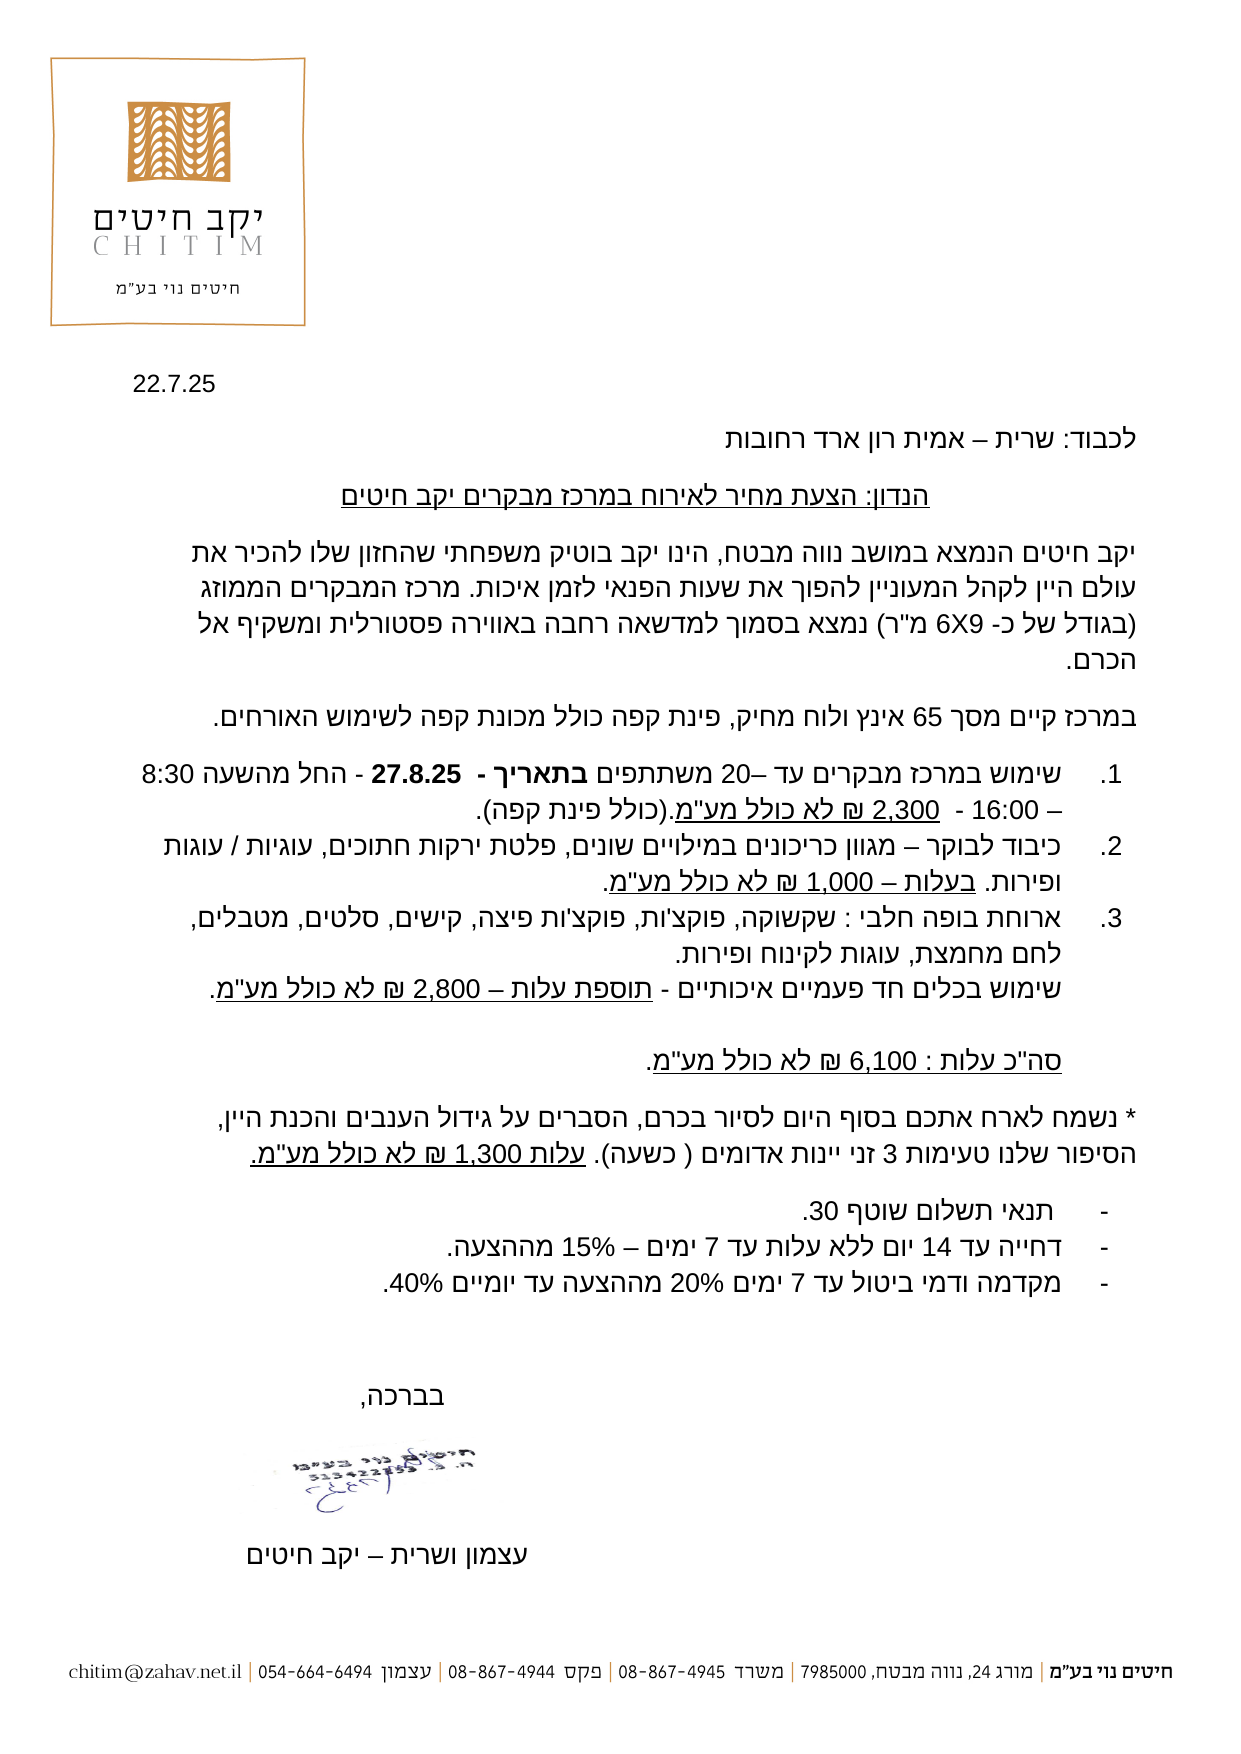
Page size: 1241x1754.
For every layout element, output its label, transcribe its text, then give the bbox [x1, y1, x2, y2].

list כיבוד לבוקר – מגוון כריכונים במילויים שונים, פלטת ירקות חתוכים, עוגיות / עוגות ופירות. בעלות – 1,000 ₪ לא כולל מע"מ. [133, 830, 1099, 897]
list דחייה עד 14 יום ללא עלות עד 7 ימים – 15% מההצעה. [133, 1231, 1099, 1262]
text במרכז קיים מסך 65 אינץ ולוח מחיק, פינת קפה כולל מכונת קפה לשימוש האורחים. [133, 701, 1137, 732]
list ארוחת בופה חלבי : שקשוקה, פוקצ'ות, פוקצ'ות פיצה, קישים, סלטים, מטבלים, לחם מחמצת, עוגות לקינוח ופירות. שימוש בכלים חד פעמיים איכותיים - תוספת עלות – 2,800 ₪ לא כולל מע"מ. [133, 902, 1099, 1005]
picture [29, 0, 364, 347]
list שימוש במרכז מבקרים עד –20 משתתפים בתאריך - 27.8.25 - החל מהשעה 8:30 – 16:00 - 2,300 ₪ לא כולל מע"מ.(כולל פינת קפה). [133, 758, 1099, 825]
text 22.7.25 [133, 369, 1137, 398]
list תנאי תשלום שוטף 30. [133, 1195, 1099, 1226]
text עצמון ושרית – יקב חיטים [133, 1539, 1099, 1570]
text יקב חיטים הנמצא במושב נווה מבטח, הינו יקב בוטיק משפחתי שהחזון שלו להכיר את עולם היין לקהל המעוניין להפוך את שעות הפנאי לזמן איכות. מרכז המבקרים הממוזג (בגודל של כ- 6X9 מ"ר) נמצא בסמוך למדשאה רחבה באווירה פסטורלית ומשקיף אל הכרם. [133, 537, 1137, 676]
list מקדמה ודמי ביטול עד 7 ימים 20% מההצעה עד יומיים 40%. [133, 1267, 1099, 1298]
picture [237, 1437, 521, 1514]
picture [1, 1651, 1241, 1752]
text * נשמח לארח אתכם בסוף היום לסיור בכרם, הסברים על גידול הענבים והכנת היין, הסיפור שלנו טעימות 3 זני יינות אדומים ( כשעה). עלות 1,300 ₪ לא כולל מע"מ. [133, 1102, 1137, 1169]
text בברכה, [133, 1380, 1099, 1412]
text הנדון: הצעת מחיר לאירוח במרכז מבקרים יקב חיטים [133, 480, 1137, 511]
list סה"כ עלות : 6,100 ₪ לא כולל מע"מ. [133, 1045, 1062, 1077]
text לכבוד: שרית – אמית רון ארד רחובות [133, 423, 1137, 454]
